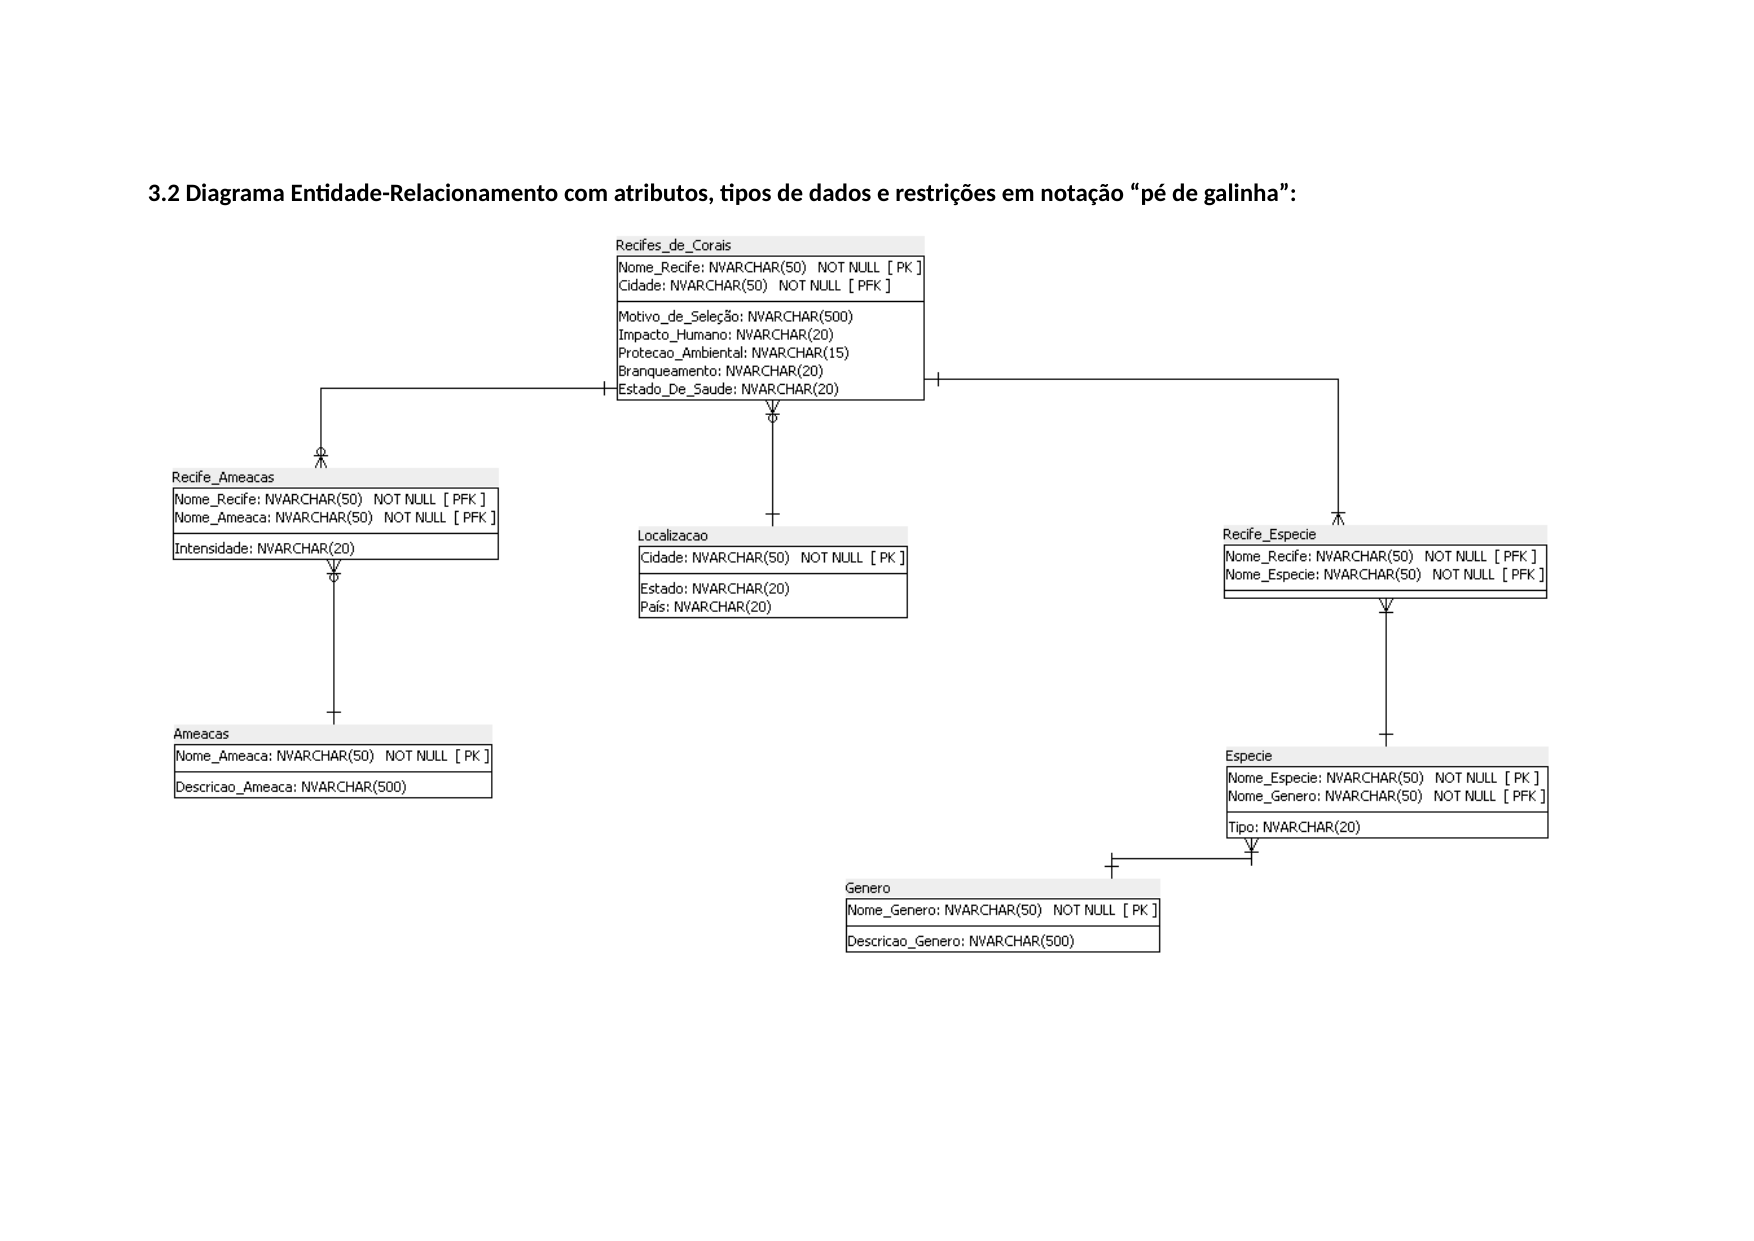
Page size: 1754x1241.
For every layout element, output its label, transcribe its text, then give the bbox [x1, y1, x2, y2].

text 3.2 Diagrama Entidade-Relacionamento com atributos, tipos de dados e restrições em notação “pé de galinha”: [148, 177, 1606, 210]
picture [147, 210, 1607, 1024]
